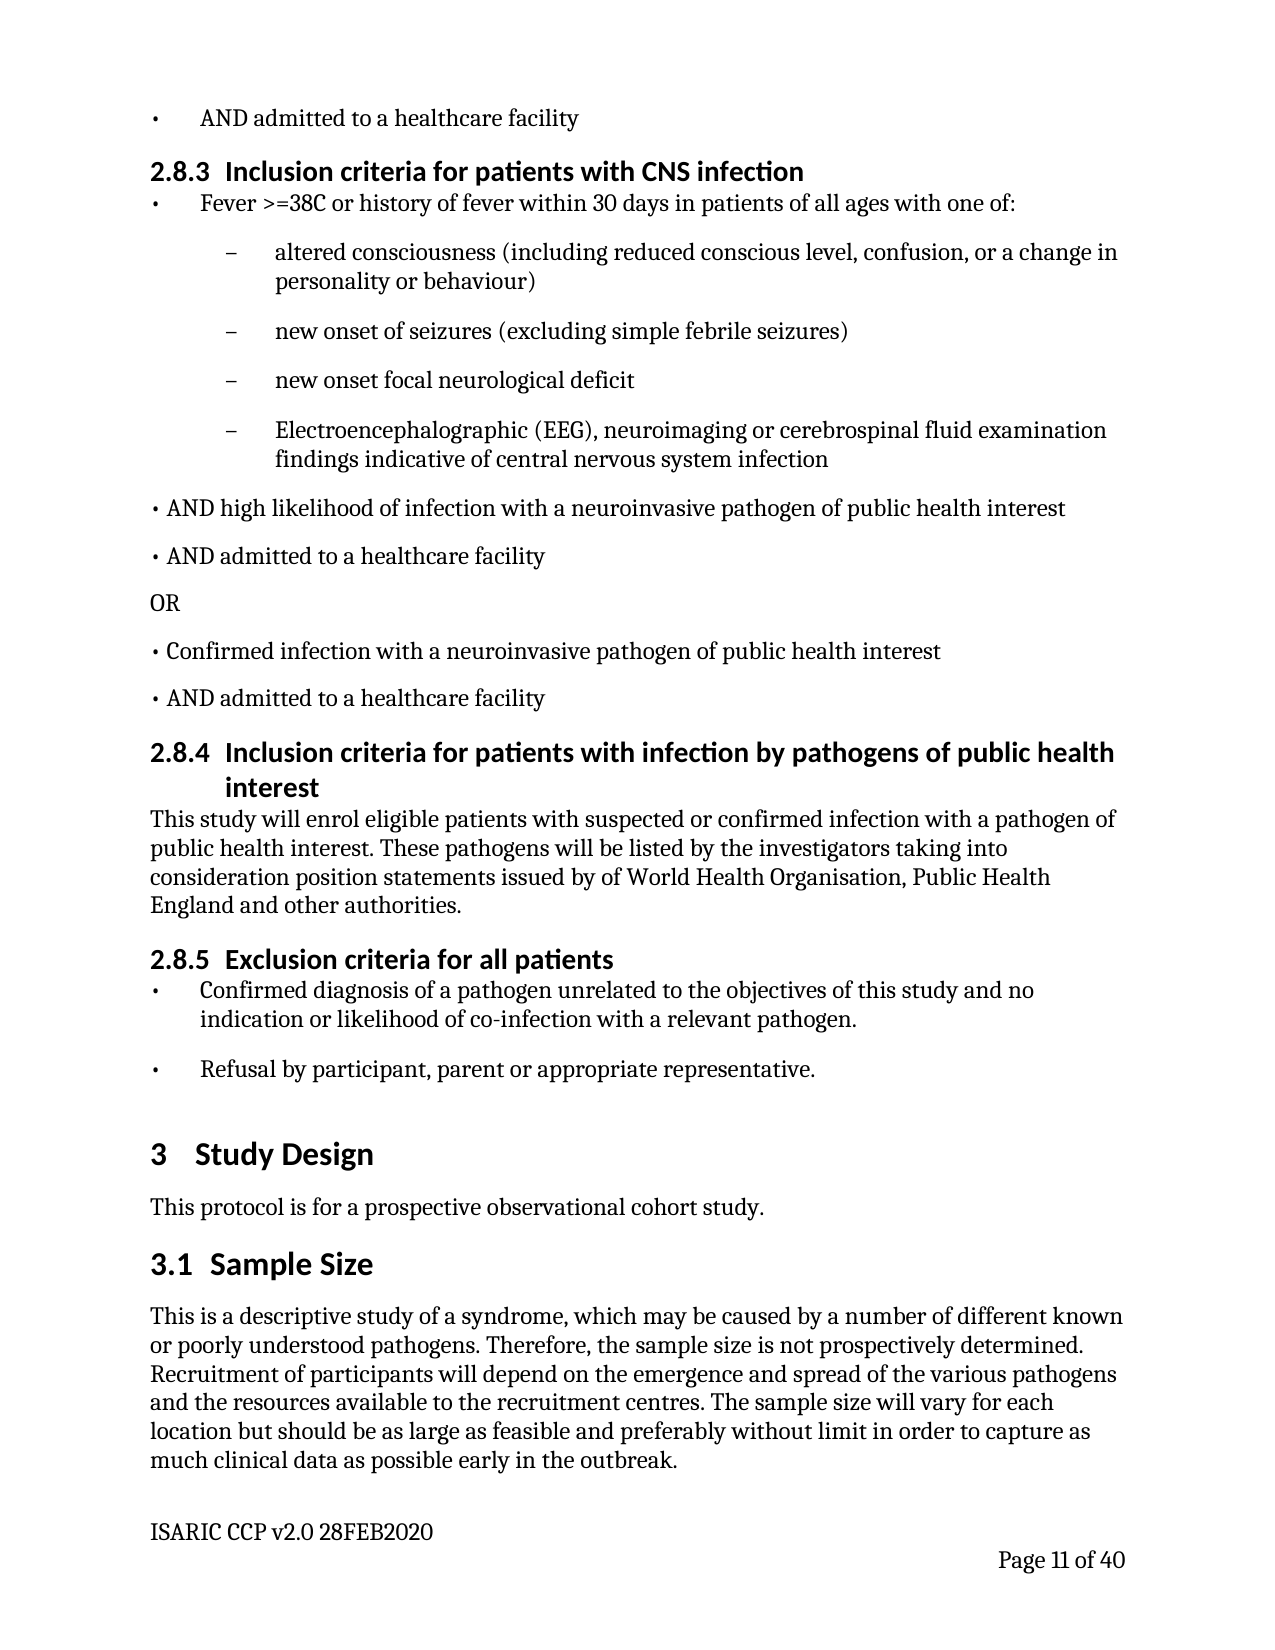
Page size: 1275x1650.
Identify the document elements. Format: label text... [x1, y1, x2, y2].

list Refusal by participant, parent or appropriate representative. [150, 1055, 1125, 1083]
text This protocol is for a prospective observational cohort study. [150, 1193, 1125, 1222]
subtitle Inclusion criteria for patients with CNS infection [150, 153, 1125, 189]
subtitle Study Design [150, 1133, 1125, 1174]
list new onset of seizures (excluding simple febrile seizures) [225, 317, 1125, 345]
list Electroencephalographic (EEG), neuroimaging or cerebrospinal fluid examination findings indicative of central nervous system infection [225, 416, 1125, 473]
text • AND admitted to a healthcare facility [150, 684, 1125, 713]
subtitle Inclusion criteria for patients with infection by pathogens of public health interest [150, 734, 1125, 805]
list new onset focal neurological deficit [225, 366, 1125, 395]
list AND admitted to a healthcare facility [150, 103, 1125, 132]
text This study will enrol eligible patients with suspected or confirmed infection with a pathogen of public health interest. These pathogens will be listed by the investigators taking into consideration position statements issued by of World Health Organisation, Public Health England and other authorities. [150, 805, 1125, 920]
text • Confirmed infection with a neuroinvasive pathogen of public health interest [150, 637, 1125, 665]
list altered consciousness (including reduced conscious level, confusion, or a change in personality or behaviour) [225, 238, 1125, 296]
text OR [150, 589, 1125, 618]
text • AND admitted to a healthcare facility [150, 542, 1125, 570]
list Fever >=38C or history of fever within 30 days in patients of all ages with one of: [150, 189, 1125, 217]
subtitle Sample Size [150, 1242, 1125, 1283]
text This is a descriptive study of a syndrome, which may be caused by a number of different known or poorly understood pathogens. Therefore, the sample size is not prospectively determined. Recruitment of participants will depend on the emergence and spread of the various pathogens and the resources available to the recruitment centres. The sample size will vary for each location but should be as large as feasible and preferably without limit in order to capture as much clinical data as possible early in the outbreak. [150, 1302, 1125, 1474]
text • AND high likelihood of infection with a neuroinvasive pathogen of public health interest [150, 494, 1125, 523]
subtitle Exclusion criteria for all patients [150, 941, 1125, 976]
list Confirmed diagnosis of a pathogen unrelated to the objectives of this study and no indication or likelihood of co-infection with a relevant pathogen. [150, 976, 1125, 1034]
